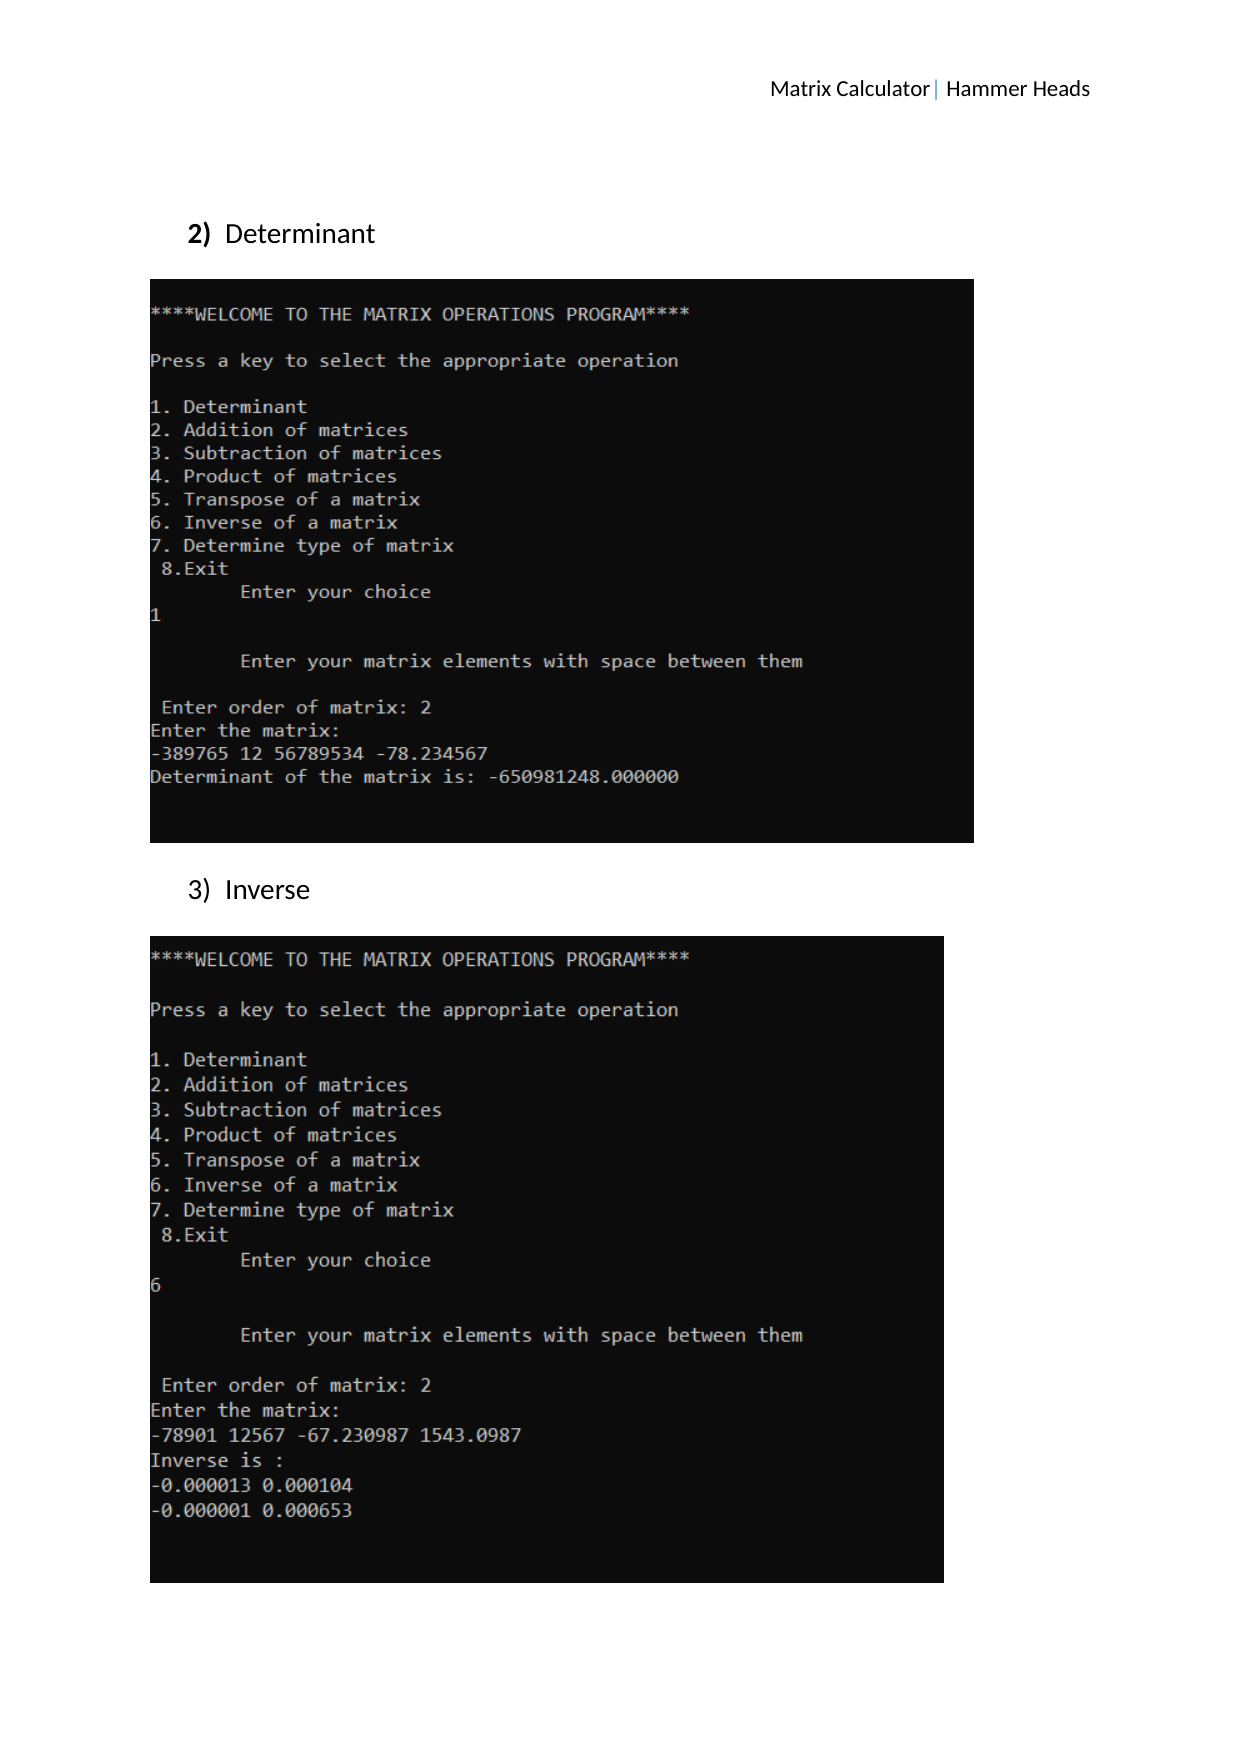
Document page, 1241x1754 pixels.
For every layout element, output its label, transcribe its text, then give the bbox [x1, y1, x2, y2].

list Determinant [187, 215, 1090, 250]
picture [150, 936, 944, 1583]
list Inverse [187, 871, 1090, 907]
picture [150, 279, 974, 843]
